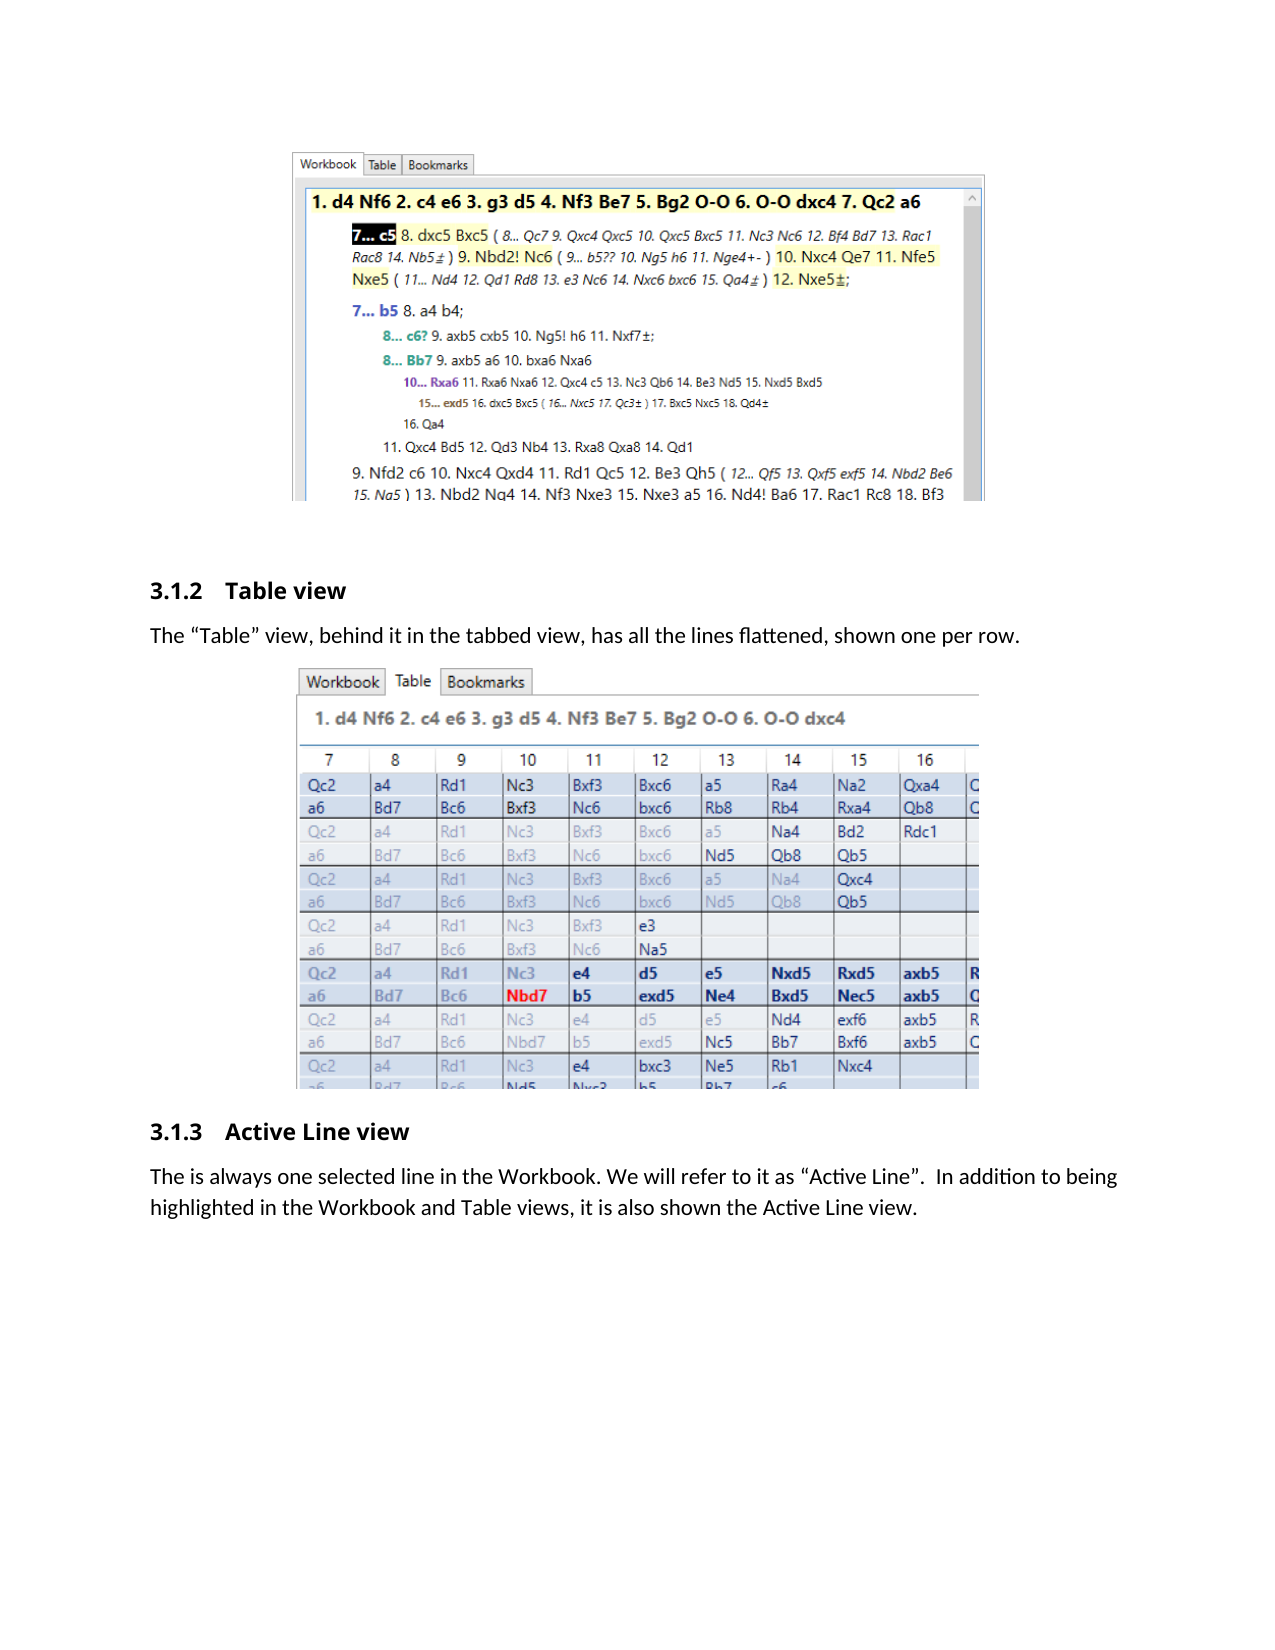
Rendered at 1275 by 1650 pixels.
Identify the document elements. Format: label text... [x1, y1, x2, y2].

text The “Table” view, behind it in the tabbed view, has all the lines flattened, shown one per row. [150, 621, 1125, 649]
text The is always one selected line in the Workbook. We will refer to it as “Active Line”. In addition to being highlighted in the Workbook and Table views, it is also shown the Active Line view. [150, 1162, 1125, 1221]
picture [289, 150, 986, 501]
picture [296, 668, 979, 1089]
subtitle Active Line view [150, 1116, 1125, 1147]
subtitle Table view [150, 575, 1125, 606]
